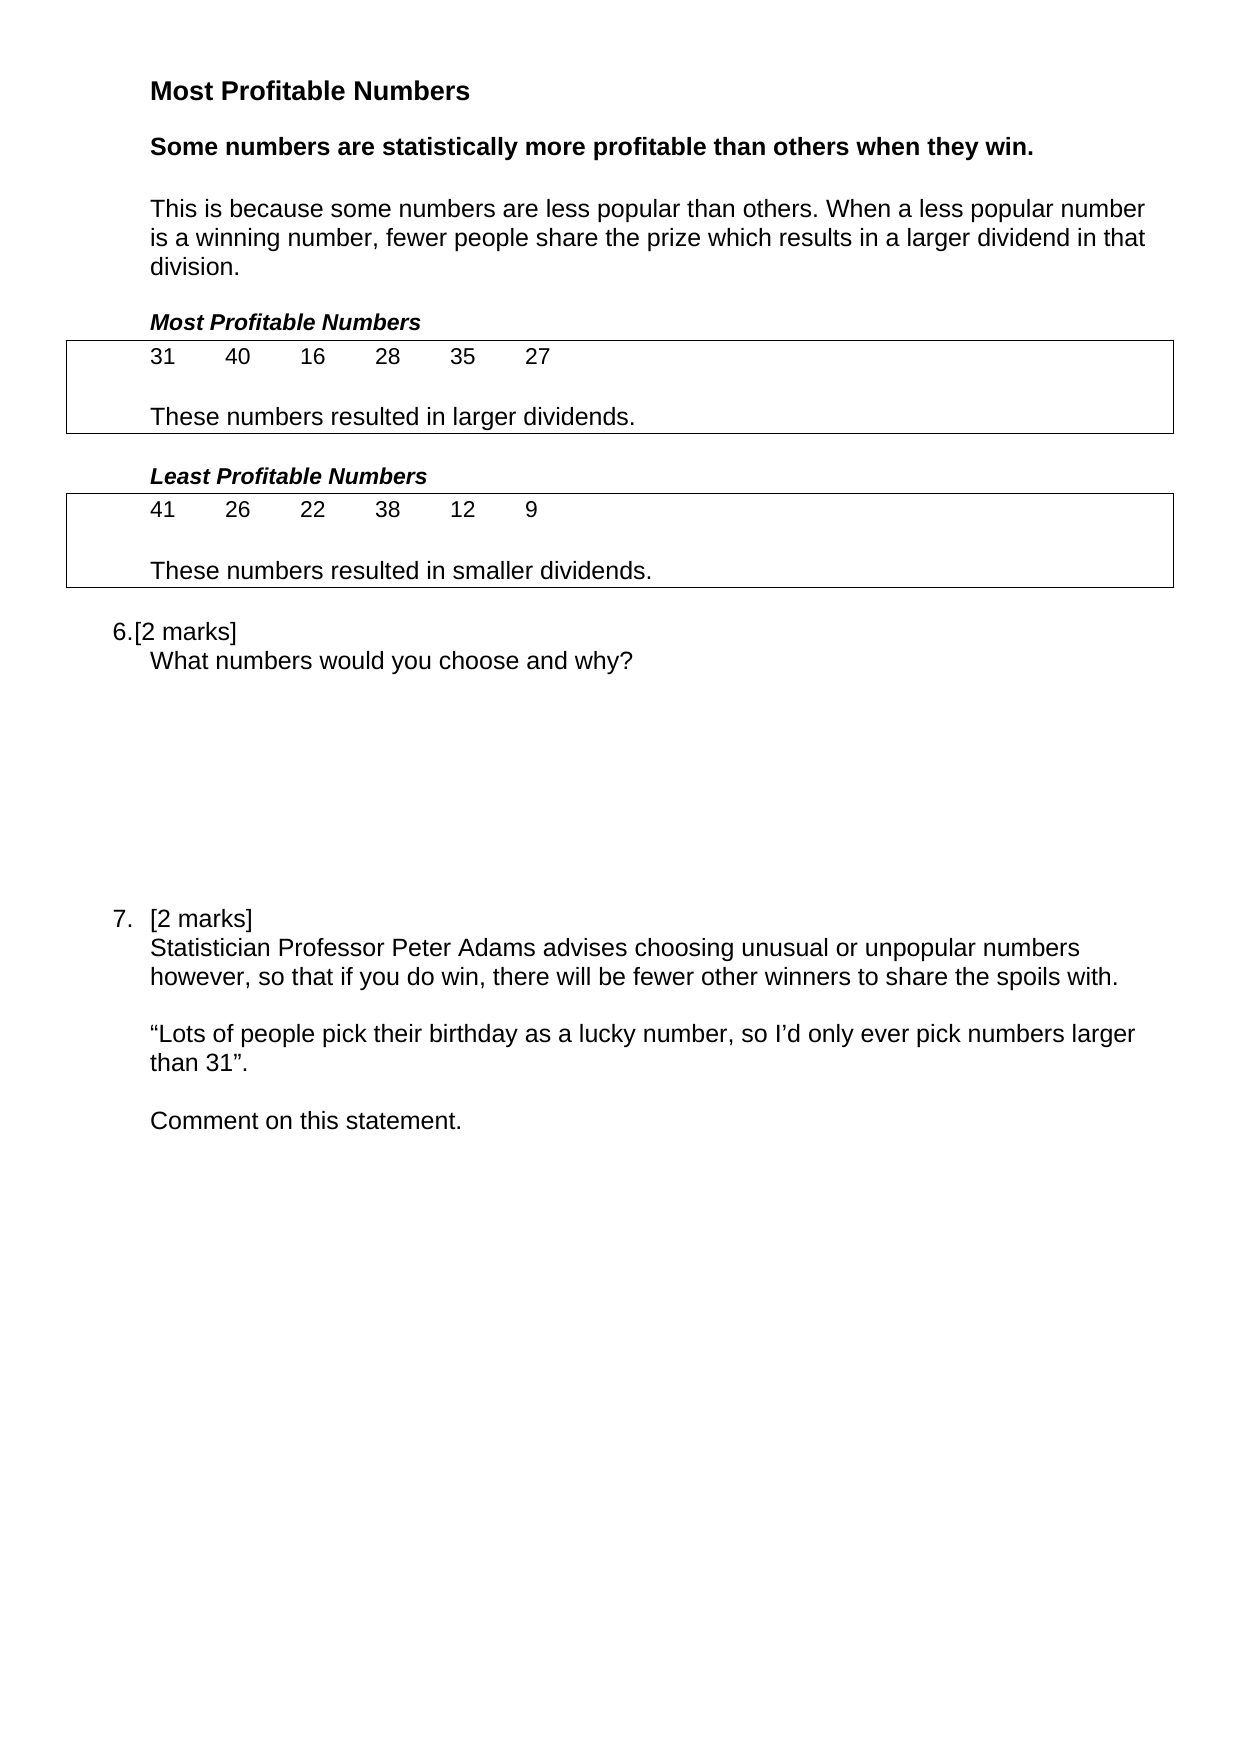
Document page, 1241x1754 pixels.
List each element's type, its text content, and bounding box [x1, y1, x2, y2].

text These numbers resulted in larger dividends. [67, 399, 1173, 433]
subtitle Least Profitable Numbers [75, 463, 1165, 489]
list [2 marks] [112, 617, 1165, 646]
text What numbers would you choose and why? [150, 646, 1165, 674]
subtitle Some numbers are statistically more profitable than others when they win. [75, 132, 1165, 161]
text Statistician Professor Peter Adams advises choosing unusual or unpopular numbers however, so that if you do win, there will be fewer other winners to share the spoils with. [150, 933, 1165, 991]
text “Lots of people pick their birthday as a lucky number, so I’d only ever pick numbers larger than 31”. [150, 1019, 1165, 1077]
text 41 26 22 38 12 9 [67, 494, 1173, 523]
text These numbers resulted in smaller dividends. [67, 553, 1173, 587]
subtitle Most Profitable Numbers [75, 309, 1165, 336]
text Comment on this statement. [150, 1106, 1165, 1134]
subtitle Most Profitable Numbers [75, 75, 1165, 106]
text This is because some numbers are less popular than others. When a less popular number is a winning number, fewer people share the prize which results in a larger dividend in that division. [150, 194, 1165, 280]
text 31 40 16 28 35 27 [67, 341, 1173, 369]
list [2 marks] [112, 904, 1165, 933]
